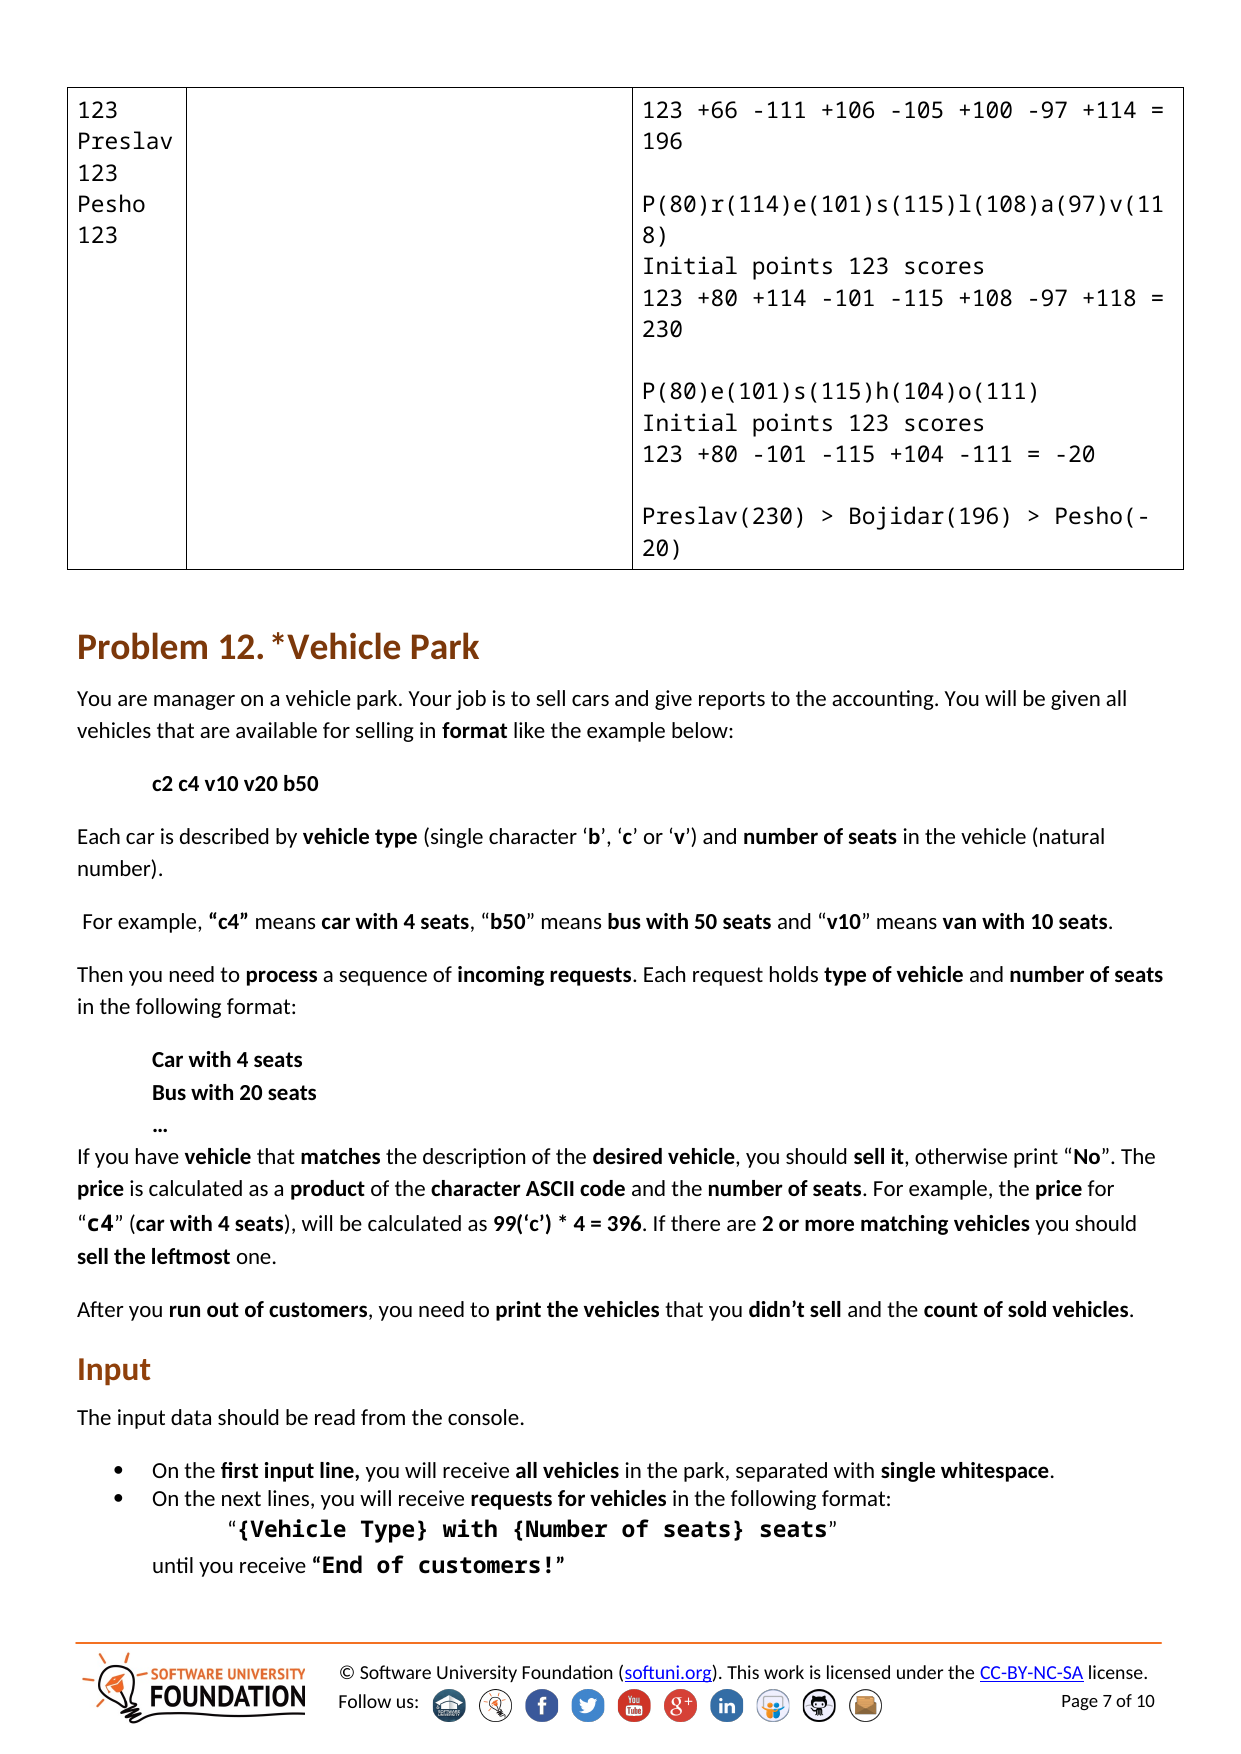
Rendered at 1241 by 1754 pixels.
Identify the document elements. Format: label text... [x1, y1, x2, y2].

text Car with 4 seats [77, 1046, 1163, 1073]
subtitle Input [77, 1348, 1163, 1389]
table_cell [633, 88, 1183, 569]
picture [617, 1689, 651, 1722]
text For example, “c4” means car with 4 seats, “b50” means bus with 50 seats and “v10” means van with 10 seats. [77, 907, 1163, 935]
text c2 c4 v10 v20 b50 [77, 769, 1163, 797]
picture [710, 1689, 744, 1722]
picture [756, 1689, 790, 1722]
subtitle *Vehicle Park [77, 623, 1163, 669]
picture [81, 1651, 305, 1724]
picture [432, 1689, 466, 1722]
text If you have vehicle that matches the description of the desired vehicle, you should sell it, otherwise print “No”. The price is calculated as а product of the character ASCII code and the number of seats. For example, the price for “c4” (car with 4 seats), will be calculated as 99(‘c’) * 4 = 396. If there are 2 or more matching vehicles you should sell the leftmost one. [77, 1142, 1163, 1270]
list On the next lines, you will receive requests for vehicles in the following format: [114, 1484, 1163, 1513]
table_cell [68, 88, 186, 569]
text … [77, 1110, 1163, 1138]
text Bus with 20 seats [77, 1078, 1163, 1106]
text The input data should be read from the console. [77, 1403, 1163, 1432]
picture [802, 1689, 836, 1722]
list until you receive “End of customers!” [152, 1548, 1163, 1580]
text After you run out of customers, you need to print the vehicles that you didn’t sell and the count of sold vehicles. [77, 1295, 1163, 1323]
text You are manager on a vehicle park. Your job is to sell cars and give reports to the accounting. You will be given all vehicles that are available for selling in format like the example below: [77, 684, 1163, 744]
picture [525, 1689, 559, 1722]
picture [849, 1689, 882, 1722]
picture [664, 1689, 697, 1722]
list On the first input line, you will receive all vehicles in the park, separated with single whitespace. [114, 1457, 1163, 1484]
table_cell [187, 88, 632, 569]
picture [571, 1689, 605, 1722]
text Each car is described by vehicle type (single character ‘b’, ‘c’ or ‘v’) and number of seats in the vehicle (natural number). [77, 822, 1163, 882]
picture [479, 1689, 512, 1722]
list “{Vehicle Type} with {Number of seats} seats” [227, 1513, 1163, 1544]
text Then you need to process a sequence of incoming requests. Each request holds type of vehicle and number of seats in the following format: [77, 960, 1163, 1021]
